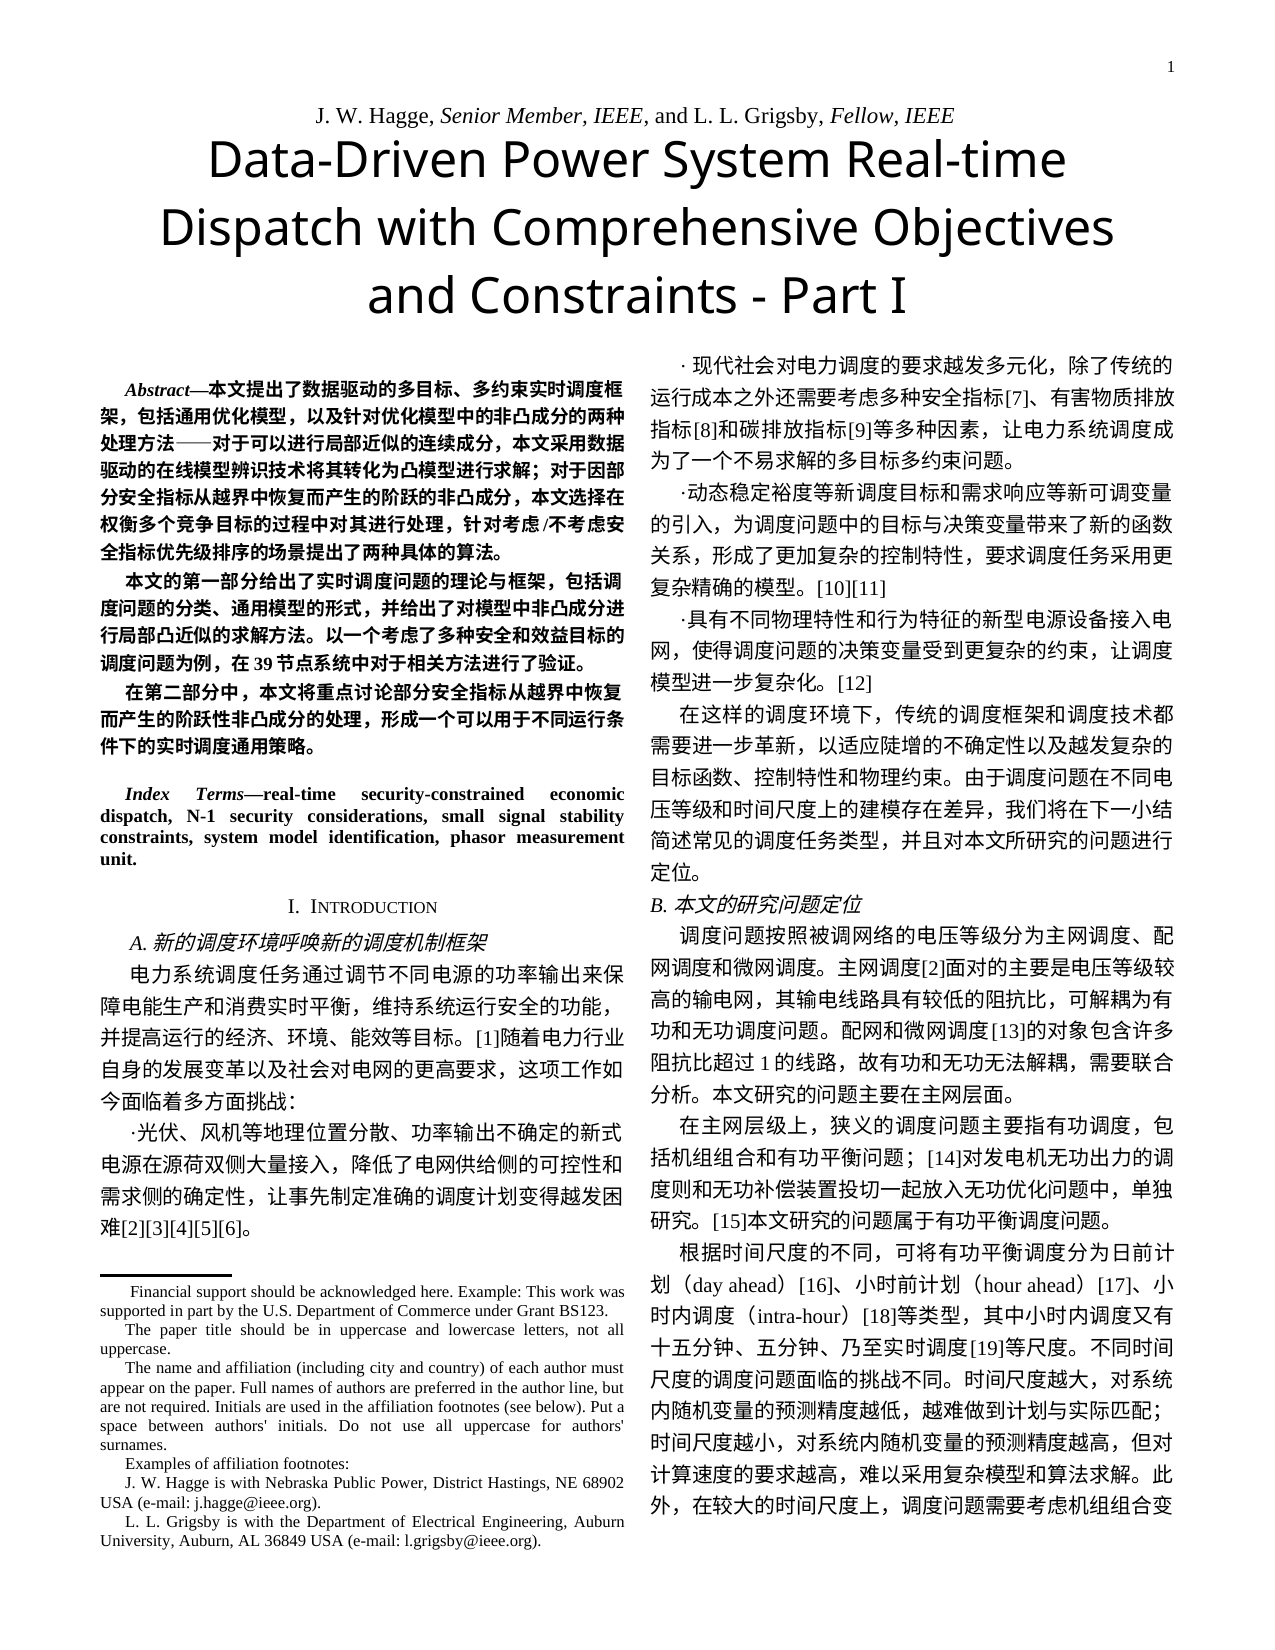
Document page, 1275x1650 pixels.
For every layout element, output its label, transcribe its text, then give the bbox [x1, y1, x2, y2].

text · 现代社会对电力调度的要求越发多元化，除了传统的运行成本之外还需要考虑多种安全指标[7]、有害物质排放指标[8]和碳排放指标[9]等多种因素，让电力系统调度成为了一个不易求解的多目标多约束问题。 [650, 100, 1175, 475]
text Abstract—本文提出了数据驱动的多目标、多约束实时调度框架，包括通用优化模型，以及针对优化模型中的非凸成分的两种处理方法——对于可以进行局部近似的连续成分，本文采用数据驱动的在线模型辨识技术将其转化为凸模型进行求解；对于因部分安全指标从越界中恢复而产生的阶跃的非凸成分，本文选择在权衡多个竞争目标的过程中对其进行处理，针对考虑/不考虑安全指标优先级排序的场景提出了两种具体的算法。 [100, 374, 625, 564]
text ·动态稳定裕度等新调度目标和需求响应等新可调变量的引入，为调度问题中的目标与决策变量带来了新的函数关系，形成了更加复杂的控制特性，要求调度任务采用更复杂精确的模型。[10][11] [650, 476, 1175, 601]
text 调度问题按照被调网络的电压等级分为主网调度、配网调度和微网调度。主网调度[2]面对的主要是电压等级较高的输电网，其输电线路具有较低的阻抗比，可解耦为有功和无功调度问题。配网和微网调度[13]的对象包含许多阻抗比超过1的线路，故有功和无功无法解耦，需要联合分析。本文研究的问题主要在主网层面。 [650, 919, 1175, 1108]
text 在这样的调度环境下，传统的调度框架和调度技术都需要进一步革新，以适应陡增的不确定性以及越发复杂的目标函数、控制特性和物理约束。由于调度问题在不同电压等级和时间尺度上的建模存在差异，我们将在下一小结简述常见的调度任务类型，并且对本文所研究的问题进行定位。 [650, 698, 1175, 886]
subtitle Introduction [100, 894, 625, 918]
text ·光伏、风机等地理位置分散、功率输出不确定的新式电源在源荷双侧大量接入，降低了电网供给侧的可控性和需求侧的确定性，让事先制定准确的调度计划变得越发困难[2][3][4][5][6]。 [100, 1117, 625, 1242]
text 在主网层级上，狭义的调度问题主要指有功调度，包括机组组合和有功平衡问题；[14]对发电机无功出力的调度则和无功补偿装置投切一起放入无功优化问题中，单独研究。[15]本文研究的问题属于有功平衡调度问题。 [650, 1109, 1175, 1235]
text A. 新的调度环境呼唤新的调度机制框架 [100, 927, 625, 957]
text ·具有不同物理特性和行为特征的新型电源设备接入电网，使得调度问题的决策变量受到更复杂的约束，让调度模型进一步复杂化。[12] [650, 603, 1175, 696]
text B. 本文的研究问题定位 [650, 888, 1175, 918]
text 本文的第一部分给出了实时调度问题的理论与框架，包括调度问题的分类、通用模型的形式，并给出了对模型中非凸成分进行局部凸近似的求解方法。以一个考虑了多种安全和效益目标的调度问题为例，在39节点系统中对于相关方法进行了验证。 [100, 567, 625, 675]
text 电力系统调度任务通过调节不同电源的功率输出来保障电能生产和消费实时平衡，维持系统运行安全的功能，并提高运行的经济、环境、能效等目标。[1]随着电力行业自身的发展变革以及社会对电网的更高要求，这项工作如今面临着多方面挑战： [100, 958, 625, 1115]
text Index Terms—real-time security-constrained economic dispatch, N-1 security considerations, small signal stability constraints, system model identification, phasor measurement unit. [100, 783, 625, 869]
text J. W. Hagge, Senior Member, IEEE, and L. L. Grigsby, Fellow, IEEE [163, 102, 1108, 128]
text Data-Driven Power System Real-time Dispatch with Comprehensive Objectives and Constraints - Part I [150, 124, 1125, 328]
text 在第二部分中，本文将重点讨论部分安全指标从越界中恢复而产生的阶跃性非凸成分的处理，形成一个可以用于不同运行条件下的实时调度通用策略。 [100, 677, 625, 759]
